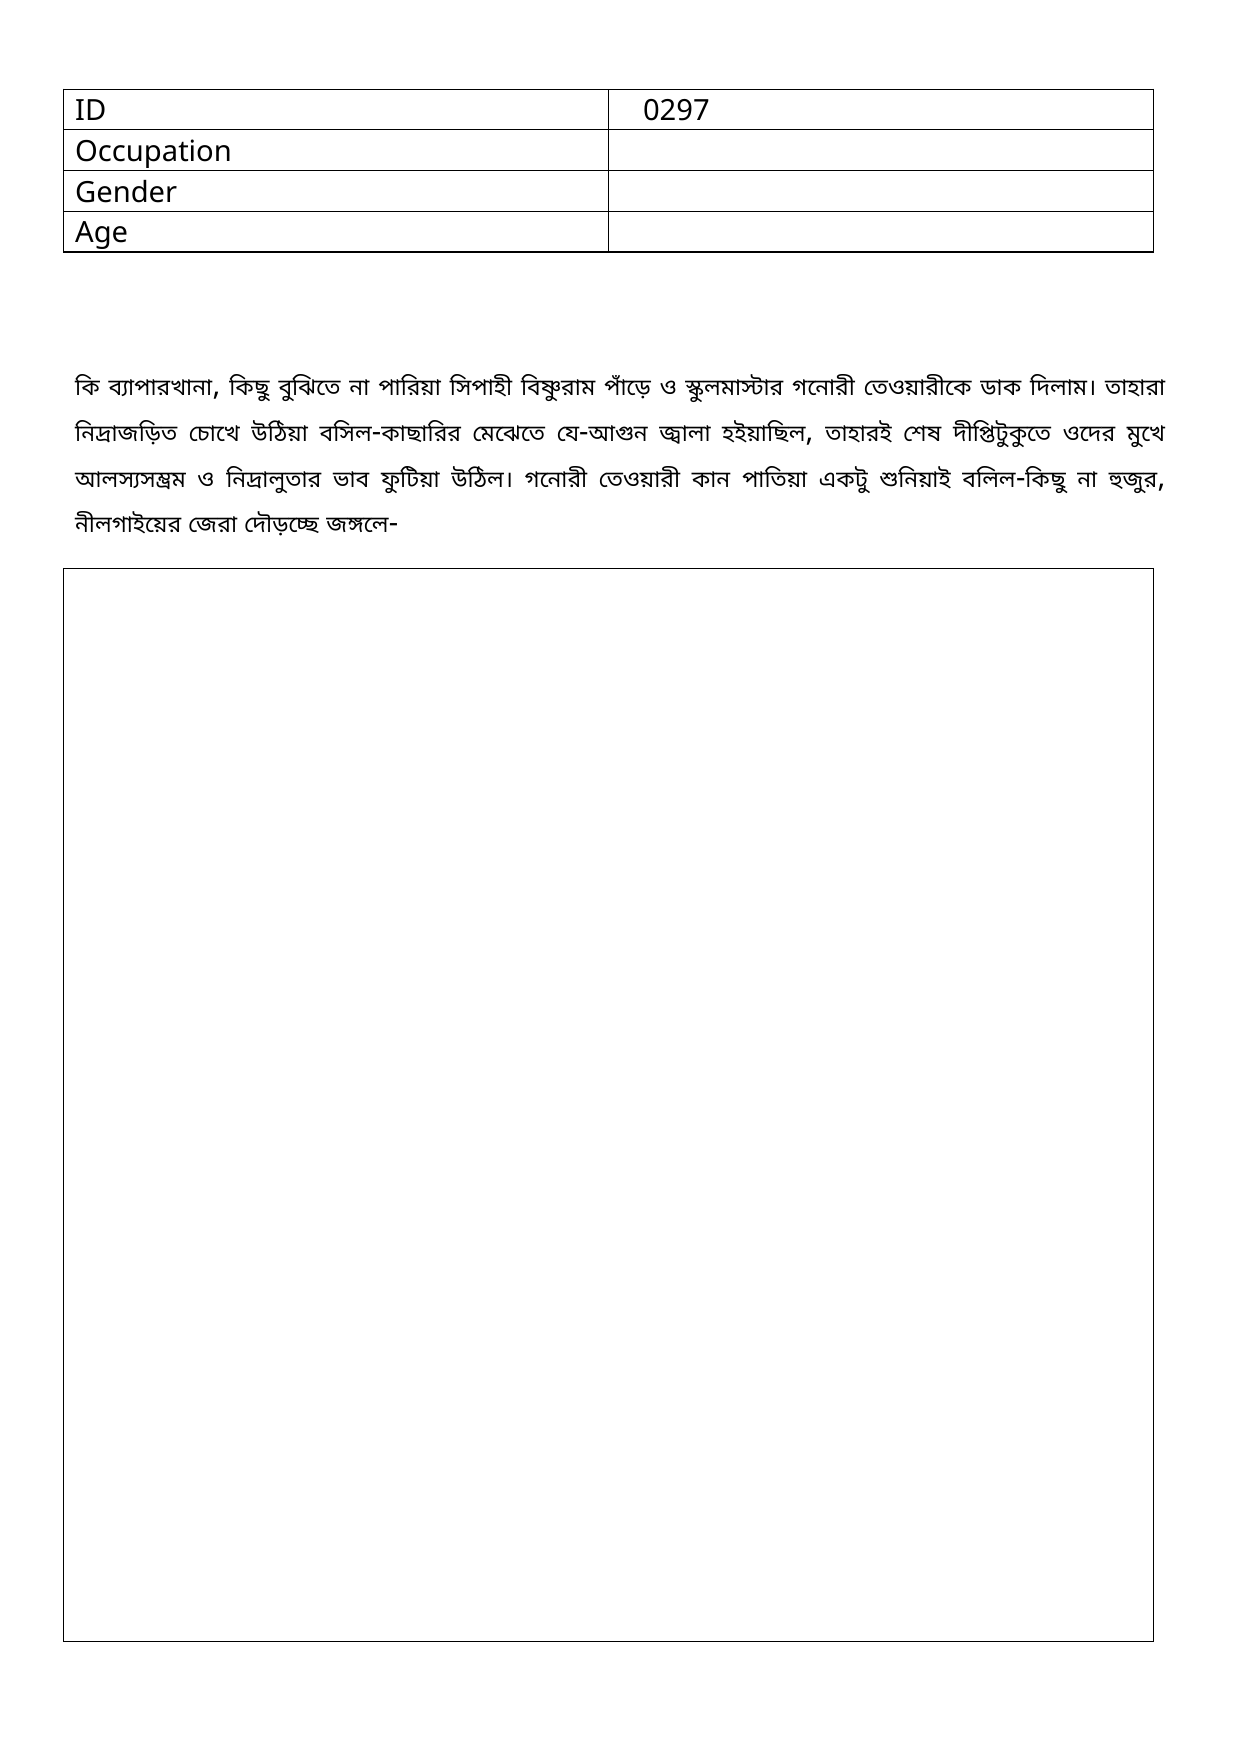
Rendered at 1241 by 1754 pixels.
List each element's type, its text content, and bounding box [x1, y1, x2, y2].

table_cell Occupation [64, 130, 608, 170]
table_header [64, 569, 1153, 1641]
table_cell [609, 130, 1153, 170]
table_cell [609, 212, 1153, 251]
table_cell [609, 171, 1153, 211]
table_cell Gender [64, 171, 608, 211]
text কি ব্যাপারখানা, কিছু বুঝিতে না পারিয়া সিপাহী বিষ্ণুরাম পাঁড়ে ও স্কুলমাস্টার গনোরী তেওয়ারীকে ডাক দিলাম। তাহারা নিদ্রাজড়িত চোখে উঠিয়া বসিল-কাছারির মেঝেতে যে-আগুন জ্বালা হইয়াছিল, তাহারই শেষ দীপ্তিটুকুতে ওদের মুখে আলস্যসম্ভ্রম ও নিদ্রালুতার ভাব ফুটিয়া উঠিল। গনোরী তেওয়ারী কান পাতিয়া একটু শুনিয়াই বলিল-কিছু না হুজুর, নীলগাইয়ের জেরা দৌড়চ্ছে জঙ্গলে- [75, 364, 1165, 541]
table_cell Age [64, 212, 608, 251]
table_header 0297 [609, 90, 1153, 129]
table_header ID [64, 90, 608, 129]
